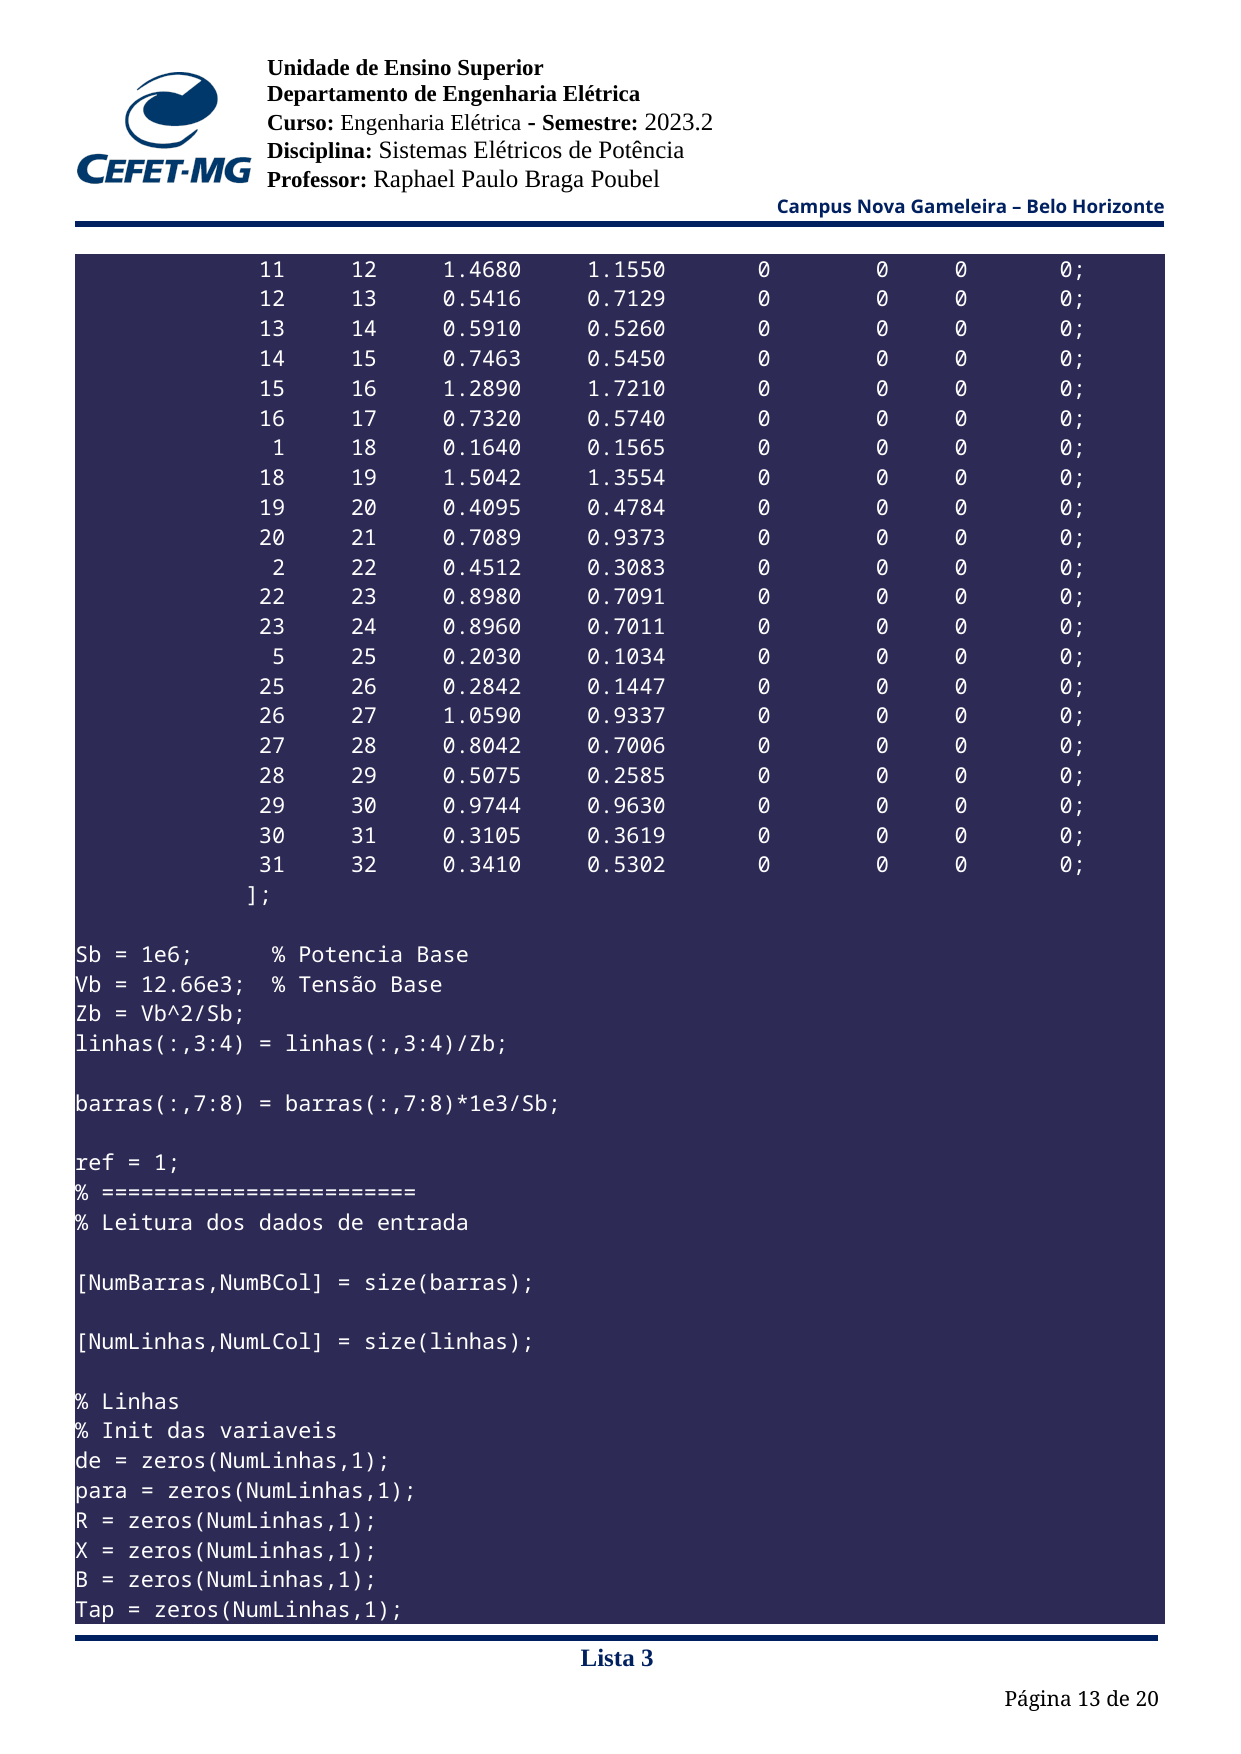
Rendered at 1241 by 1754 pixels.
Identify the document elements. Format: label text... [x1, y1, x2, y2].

text 20 21 0.7089 0.9373 0 0 0 0; [75, 522, 1165, 552]
text [NumLinhas,NumLCol] = size(linhas); [75, 1326, 1165, 1356]
text Tap = zeros(NumLinhas,1); [75, 1594, 1165, 1624]
text 26 27 1.0590 0.9337 0 0 0 0; [75, 701, 1165, 730]
text 16 17 0.7320 0.5740 0 0 0 0; [75, 403, 1165, 432]
text % Linhas [75, 1386, 1165, 1416]
text Vb = 12.66e3; % Tensão Base [75, 969, 1165, 998]
text B = zeros(NumLinhas,1); [75, 1564, 1165, 1594]
text 30 31 0.3105 0.3619 0 0 0 0; [75, 820, 1165, 849]
text R = zeros(NumLinhas,1); [75, 1505, 1165, 1535]
text 29 30 0.9744 0.9630 0 0 0 0; [75, 790, 1165, 820]
text 1 18 0.1640 0.1565 0 0 0 0; [75, 432, 1165, 462]
text ]; [75, 879, 1165, 909]
text 22 23 0.8980 0.7091 0 0 0 0; [75, 581, 1165, 611]
text 11 12 1.4680 1.1550 0 0 0 0; [75, 254, 1165, 283]
text % Leitura dos dados de entrada [75, 1207, 1165, 1237]
text 28 29 0.5075 0.2585 0 0 0 0; [75, 760, 1165, 790]
text 19 20 0.4095 0.4784 0 0 0 0; [75, 492, 1165, 522]
text 18 19 1.5042 1.3554 0 0 0 0; [75, 462, 1165, 492]
text 27 28 0.8042 0.7006 0 0 0 0; [75, 730, 1165, 760]
text [NumBarras,NumBCol] = size(barras); [75, 1267, 1165, 1296]
text 14 15 0.7463 0.5450 0 0 0 0; [75, 343, 1165, 373]
text barras(:,7:8) = barras(:,7:8)*1e3/Sb; [75, 1088, 1165, 1118]
text de = zeros(NumLinhas,1); [75, 1445, 1165, 1475]
text 2 22 0.4512 0.3083 0 0 0 0; [75, 552, 1165, 581]
text X = zeros(NumLinhas,1); [75, 1535, 1165, 1564]
text % Init das variaveis [75, 1416, 1165, 1445]
text 31 32 0.3410 0.5302 0 0 0 0; [75, 849, 1165, 879]
text ref = 1; [75, 1147, 1165, 1177]
picture [75, 64, 254, 192]
text para = zeros(NumLinhas,1); [75, 1475, 1165, 1505]
text 5 25 0.2030 0.1034 0 0 0 0; [75, 641, 1165, 671]
text linhas(:,3:4) = linhas(:,3:4)/Zb; [75, 1028, 1165, 1058]
text 25 26 0.2842 0.1447 0 0 0 0; [75, 671, 1165, 701]
text % ======================== [75, 1177, 1165, 1207]
text Sb = 1e6; % Potencia Base [75, 939, 1165, 969]
text 12 13 0.5416 0.7129 0 0 0 0; [75, 283, 1165, 313]
text 23 24 0.8960 0.7011 0 0 0 0; [75, 611, 1165, 641]
text Zb = Vb^2/Sb; [75, 998, 1165, 1028]
text 13 14 0.5910 0.5260 0 0 0 0; [75, 313, 1165, 343]
text 15 16 1.2890 1.7210 0 0 0 0; [75, 373, 1165, 403]
